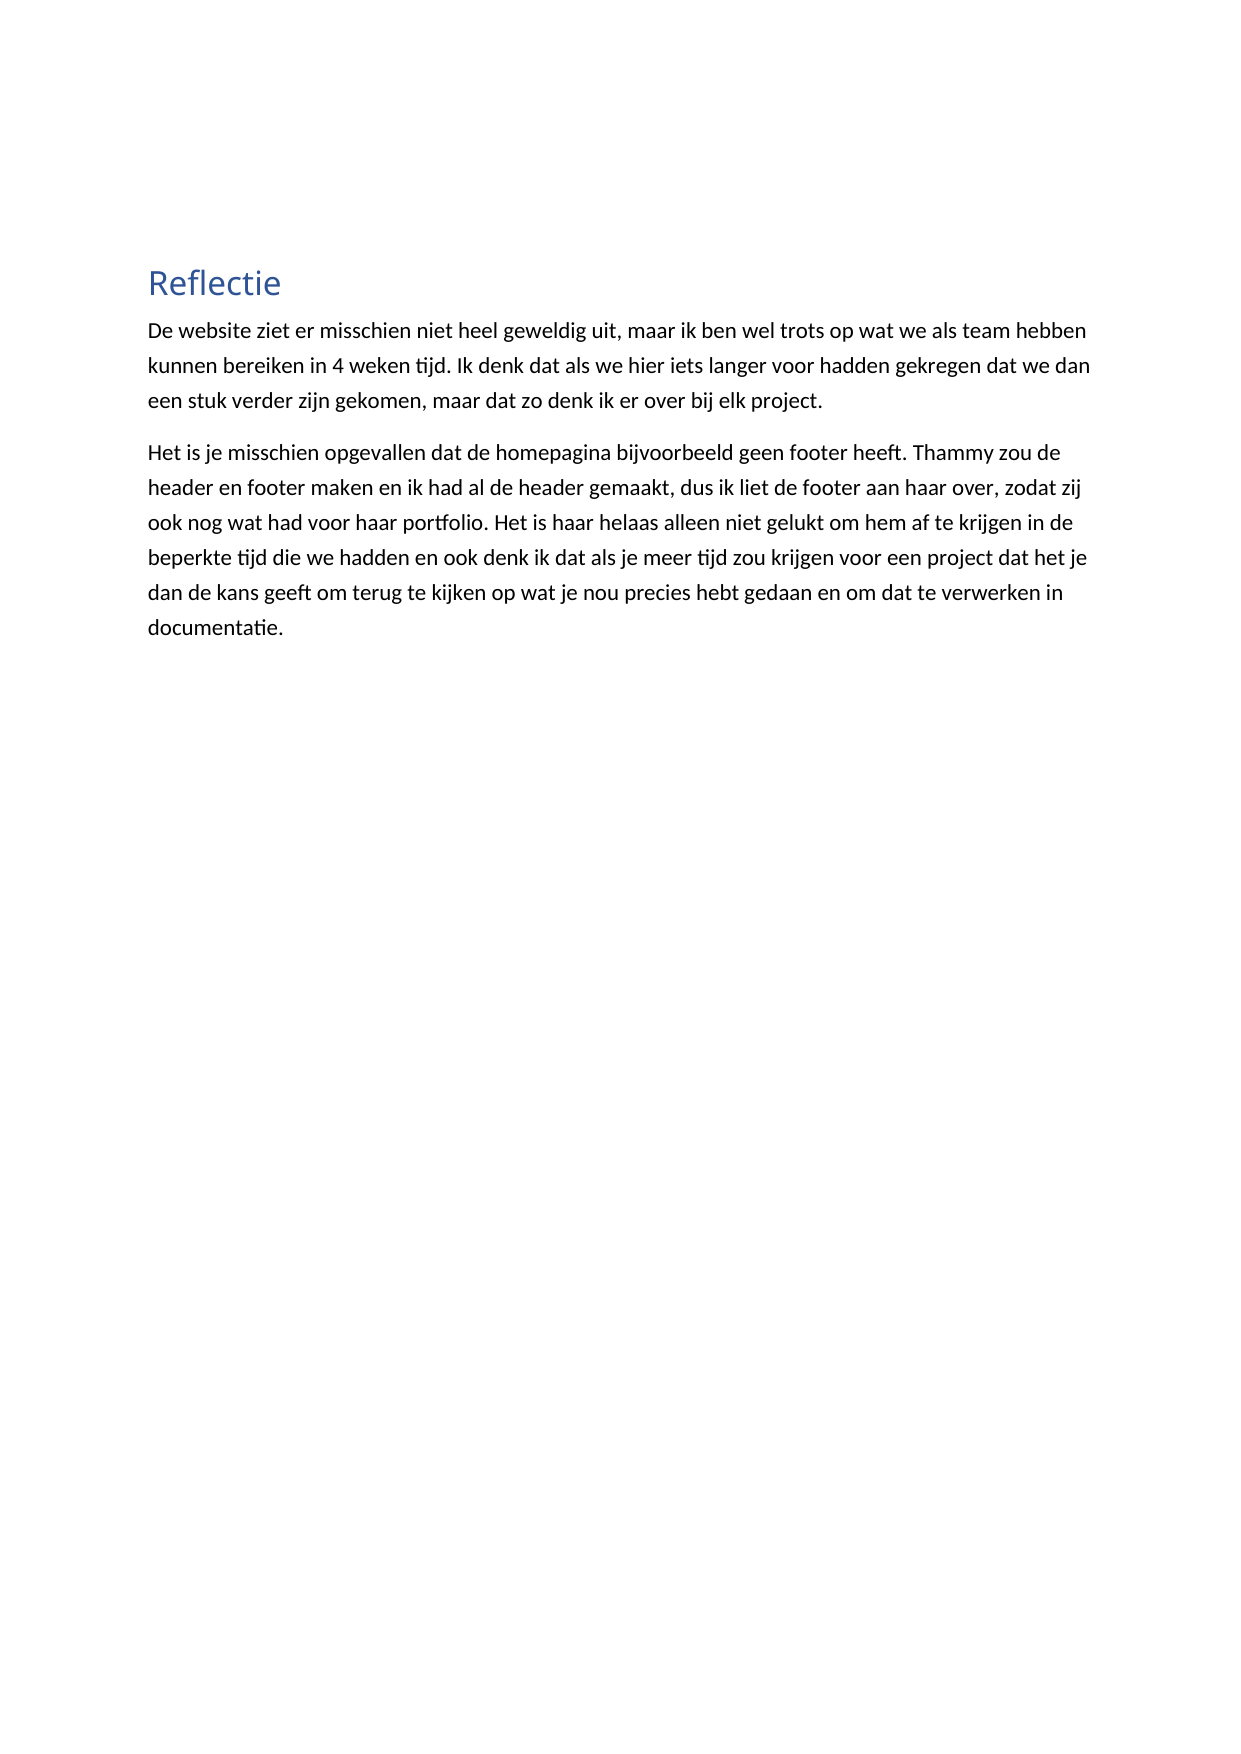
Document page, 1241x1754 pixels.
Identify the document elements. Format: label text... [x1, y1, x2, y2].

text De website ziet er misschien niet heel geweldig uit, maar ik ben wel trots op wat we als team hebben kunnen bereiken in 4 weken tijd. Ik denk dat als we hier iets langer voor hadden gekregen dat we dan een stuk verder zijn gekomen, maar dat zo denk ik er over bij elk project. [148, 316, 1093, 414]
subtitle Reflectie [148, 259, 1093, 305]
text Het is je misschien opgevallen dat de homepagina bijvoorbeeld geen footer heeft. Thammy zou de header en footer maken en ik had al de header gemaakt, dus ik liet de footer aan haar over, zodat zij ook nog wat had voor haar portfolio. Het is haar helaas alleen niet gelukt om hem af te krijgen in de beperkte tijd die we hadden en ook denk ik dat als je meer tijd zou krijgen voor een project dat het je dan de kans geeft om terug te kijken op wat je nou precies hebt gedaan en om dat te verwerken in documentatie. [148, 438, 1093, 641]
